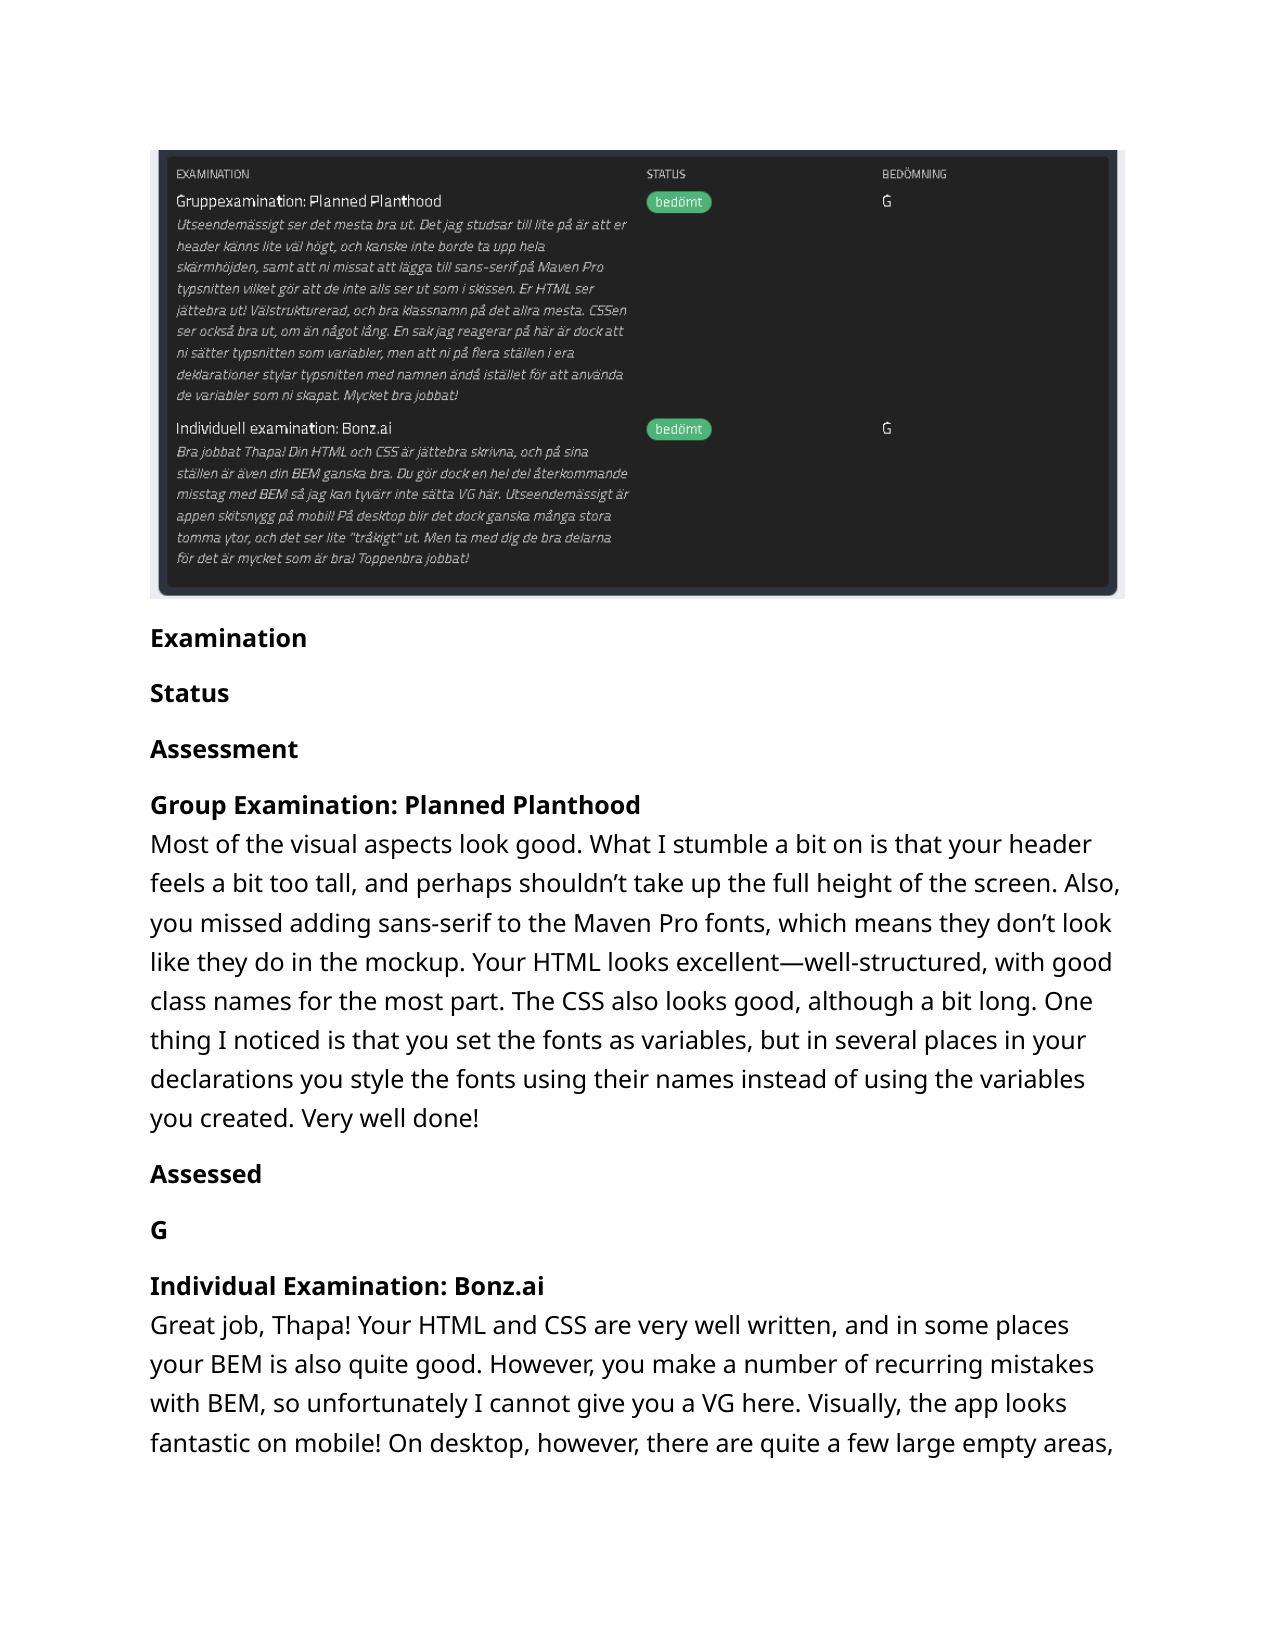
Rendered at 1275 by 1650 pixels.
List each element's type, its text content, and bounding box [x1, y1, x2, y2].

text Examination [150, 620, 1125, 654]
picture [150, 150, 1125, 599]
text Group Examination: Planned Planthood Most of the visual aspects look good. What I stumble a bit on is that your header feels a bit too tall, and perhaps shouldn’t take up the full height of the screen. Also, you missed adding sans-serif to the Maven Pro fonts, which means they don’t look like they do in the mockup. Your HTML looks excellent—well-structured, with good class names for the most part. The CSS also looks good, although a bit long. One thing I noticed is that you set the fonts as variables, but in several places in your declarations you style the fonts using their names instead of using the variables you created. Very well done! [150, 788, 1125, 1135]
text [150, 1268, 1125, 1459]
text Status [150, 676, 1125, 710]
text Assessed [150, 1157, 1125, 1191]
text G [150, 1213, 1125, 1247]
text Assessment [150, 732, 1125, 766]
